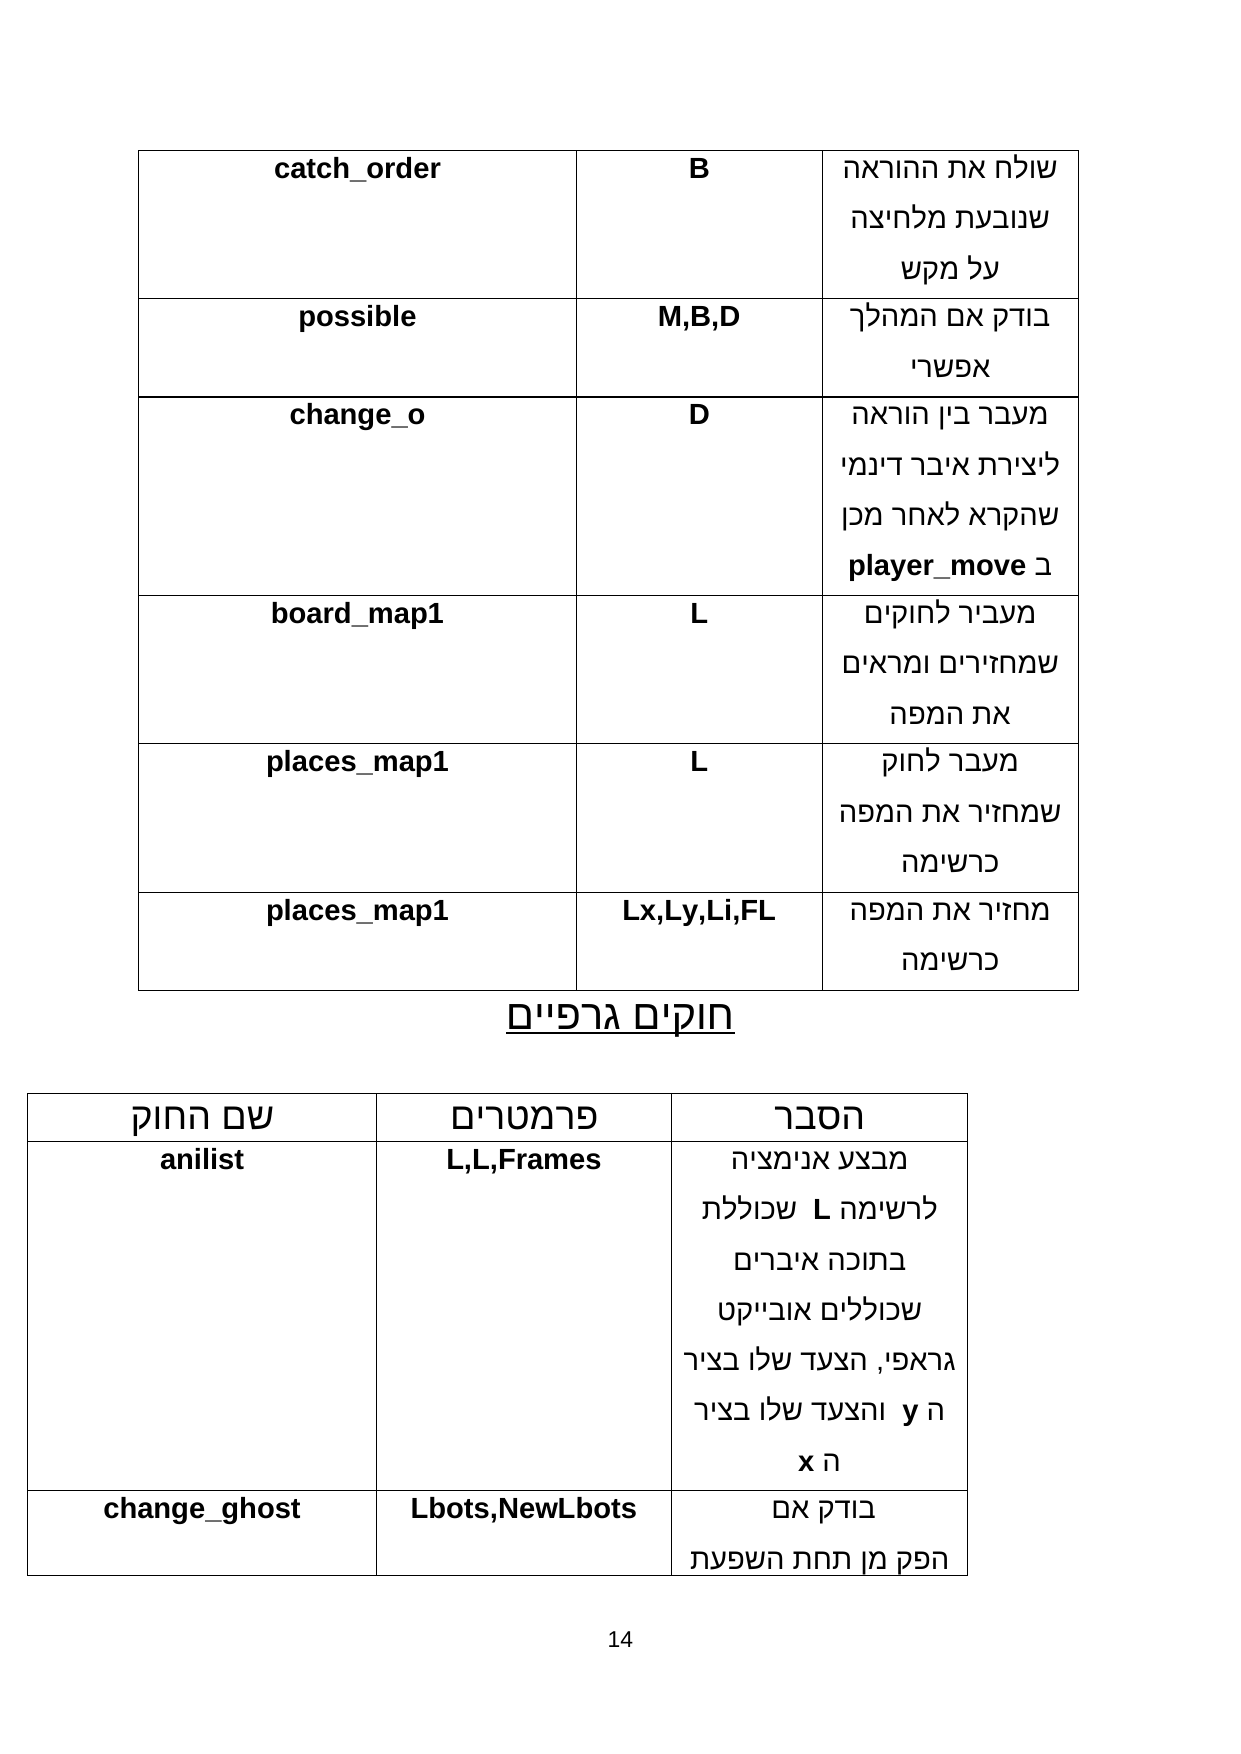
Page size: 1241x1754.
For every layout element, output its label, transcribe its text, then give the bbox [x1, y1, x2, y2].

table_cell D [577, 398, 822, 595]
table_cell L,L,Frames [377, 1142, 671, 1490]
table_cell change_o [139, 398, 576, 595]
table_cell בודק אם המהלך אפשרי [823, 299, 1078, 396]
table_header הסבר [672, 1094, 967, 1141]
table_cell Lbots,NewLbots [377, 1491, 671, 1575]
table_cell catch_order [139, 151, 576, 298]
table_cell anilist [28, 1142, 376, 1490]
table_cell שולח את ההוראה שנובעת מלחיצה על מקש [823, 151, 1078, 298]
table_cell change_ghost [28, 1491, 376, 1575]
table_cell מעבר לחוק שמחזיר את המפה כרשימה [823, 744, 1078, 892]
table_cell מחזיר את המפה כרשימה [823, 893, 1078, 990]
table_cell places_map1 [139, 893, 576, 990]
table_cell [672, 1491, 967, 1575]
table_header פרמטרים [377, 1094, 671, 1141]
table_cell B [577, 151, 822, 298]
table_cell possible [139, 299, 576, 396]
table_cell M,B,D [577, 299, 822, 396]
table_cell places_map1 [139, 744, 576, 892]
table_cell L [577, 596, 822, 743]
table_cell Lx,Ly,Li,FL [577, 893, 822, 990]
table_header שם החוק [28, 1094, 376, 1141]
table_cell מעבר בין הוראה ליצירת איבר דינמי שהקרא לאחר מכן ב player_move [823, 398, 1078, 595]
table_cell board_map1 [139, 596, 576, 743]
table_cell L [577, 744, 822, 892]
text חוקים גרפיים [150, 991, 1090, 1039]
table_cell מעביר לחוקים שמחזירים ומראים את המפה [823, 596, 1078, 743]
table_cell מבצע אנימציה לרשימה L שכוללת בתוכה איברים שכוללים אובייקט גראפי, הצעד שלו בציר ה y והצעד שלו בציר ה x [672, 1142, 967, 1490]
